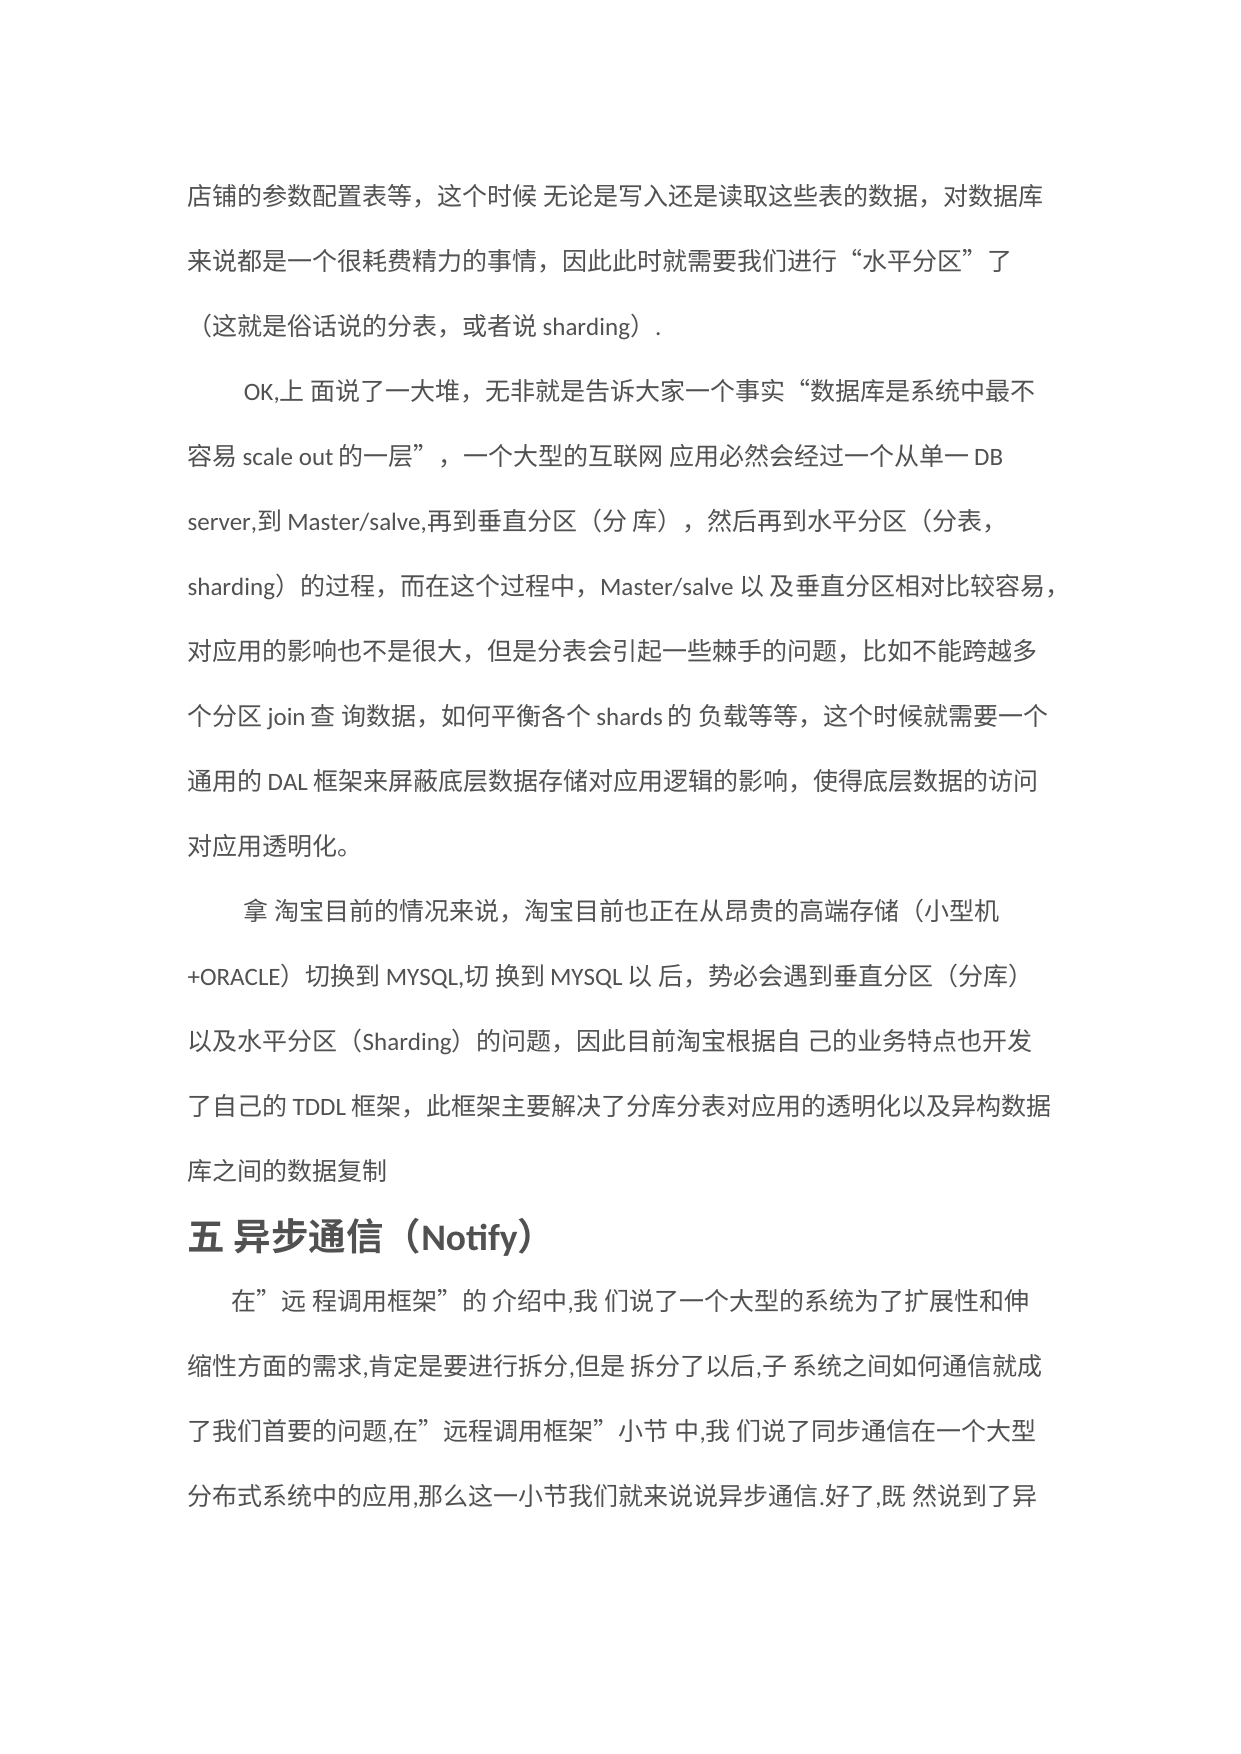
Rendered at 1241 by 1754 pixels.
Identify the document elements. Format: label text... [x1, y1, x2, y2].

text 五 异步通信（Notify） [187, 1202, 1053, 1267]
text 拿 淘宝目前的情况来说，淘宝目前也正在从昂贵的高端存储（小型机+ORACLE）切换到MYSQL,切 换到MYSQL以 后，势必会遇到垂直分区（分库）以及水平分区（Sharding）的问题，因此目前淘宝根据自 己的业务特点也开发了自己的TDDL框架，此框架主要解决了分库分表对应用的透明化以及异构数据库之间的数据复制 [187, 877, 1053, 1202]
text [187, 1267, 1053, 1527]
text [187, 162, 1053, 357]
text OK,上 面说了一大堆，无非就是告诉大家一个事实“数据库是系统中最不容易scale out的一层”，一个大型的互联网 应用必然会经过一个从单一DB server,到Master/salve,再到垂直分区（分 库），然后再到水平分区（分表，sharding）的过程，而在这个过程中，Master/salve 以 及垂直分区相对比较容易，对应用的影响也不是很大，但是分表会引起一些棘手的问题，比如不能跨越多个分区join查 询数据，如何平衡各个shards的 负载等等，这个时候就需要一个通用的DAL框架来屏蔽底层数据存储对应用逻辑的影响，使得底层数据的访问对应用透明化。 [187, 357, 1053, 877]
